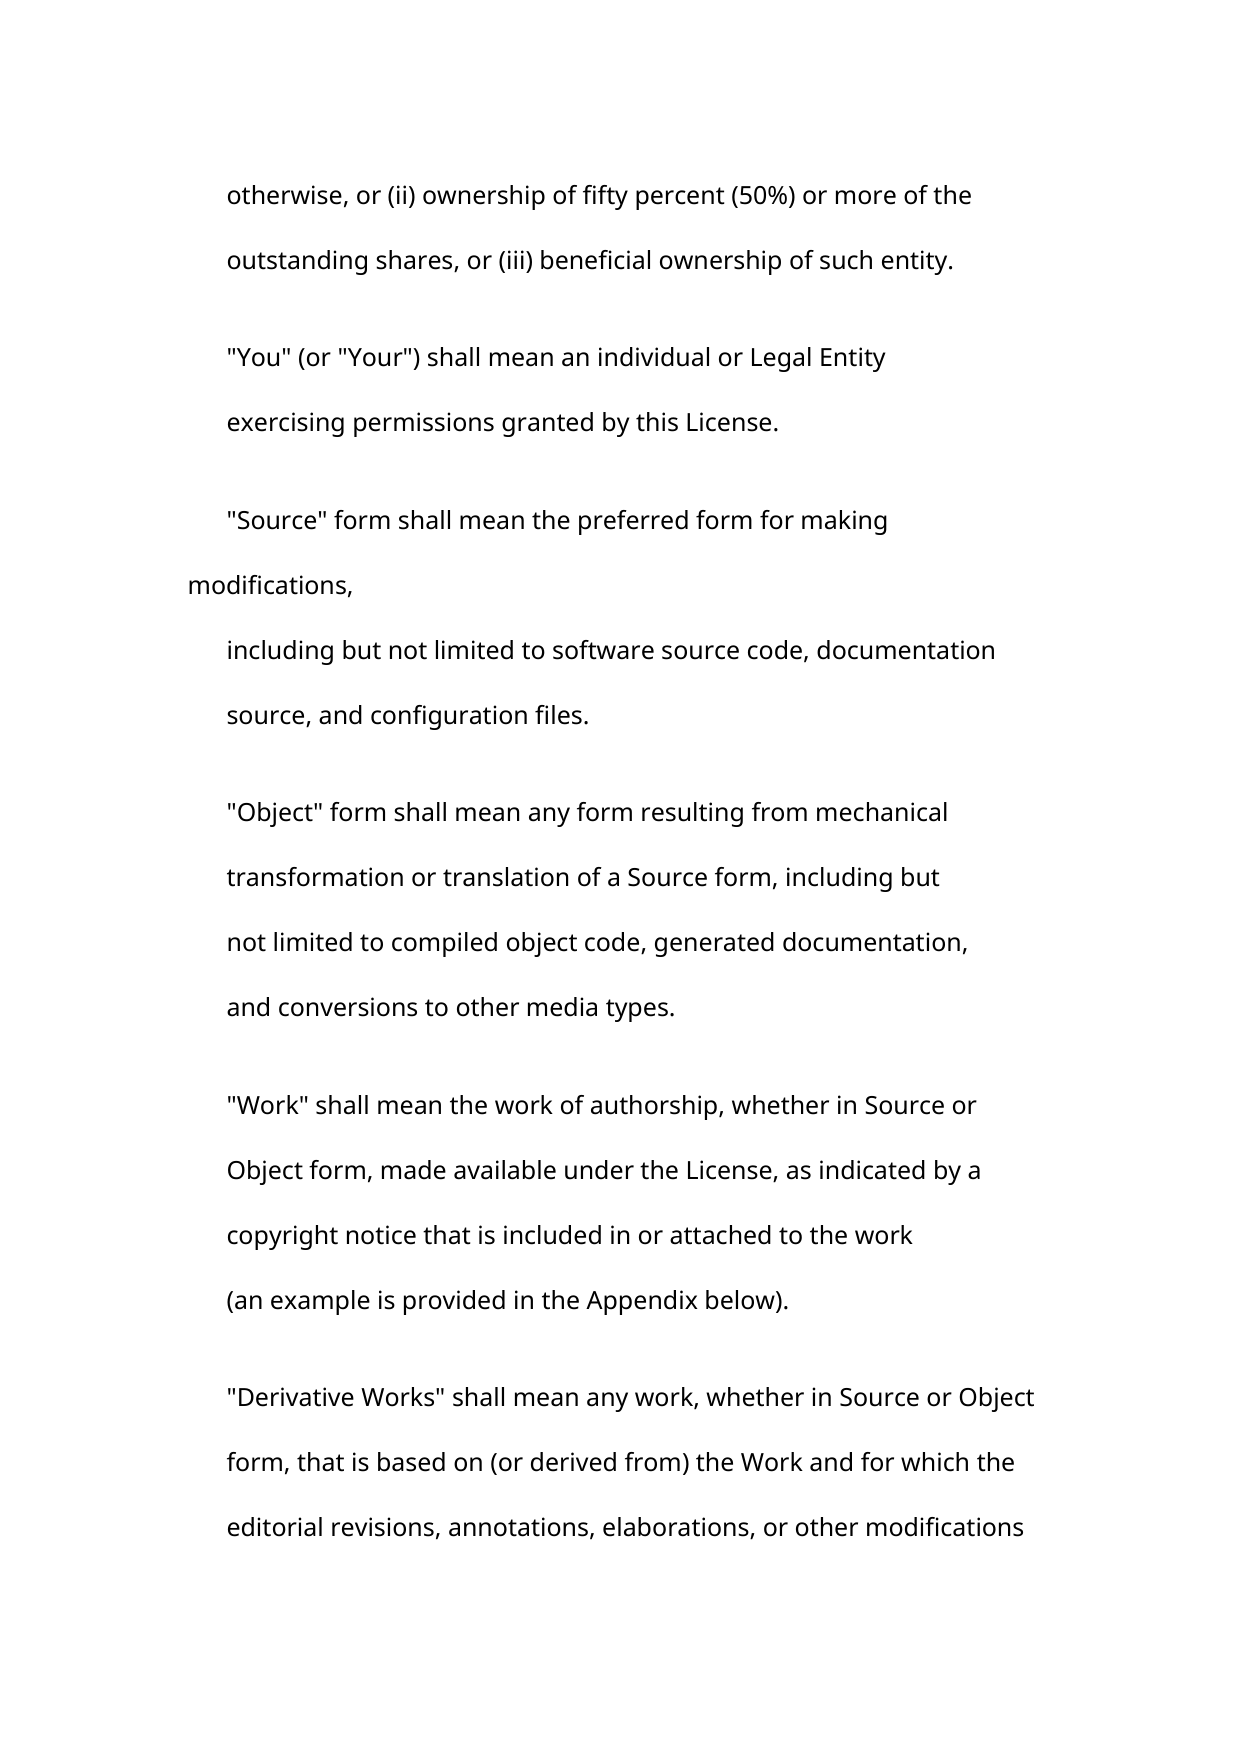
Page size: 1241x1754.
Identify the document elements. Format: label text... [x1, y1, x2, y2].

text not limited to compiled object code, generated documentation, [187, 909, 1053, 974]
text (an example is provided in the Appendix below). [187, 1267, 1053, 1332]
text "Work" shall mean the work of authorship, whether in Source or [187, 1072, 1053, 1137]
text "Source" form shall mean the preferred form for making modifications, [187, 487, 1053, 617]
text including but not limited to software source code, documentation [187, 617, 1053, 682]
text and conversions to other media types. [187, 974, 1053, 1039]
text source, and configuration files. [187, 682, 1053, 747]
text exercising permissions granted by this License. [187, 389, 1053, 454]
text Object form, made available under the License, as indicated by a [187, 1137, 1053, 1202]
text transformation or translation of a Source form, including but [187, 844, 1053, 909]
text "You" (or "Your") shall mean an individual or Legal Entity [187, 324, 1053, 389]
text otherwise, or (ii) ownership of fifty percent (50%) or more of the [187, 162, 1053, 227]
text "Object" form shall mean any form resulting from mechanical [187, 779, 1053, 844]
text "Derivative Works" shall mean any work, whether in Source or Object [187, 1364, 1053, 1429]
text editorial revisions, annotations, elaborations, or other modifications [187, 1494, 1053, 1559]
text copyright notice that is included in or attached to the work [187, 1202, 1053, 1267]
text outstanding shares, or (iii) beneficial ownership of such entity. [187, 227, 1053, 292]
text form, that is based on (or derived from) the Work and for which the [187, 1429, 1053, 1494]
